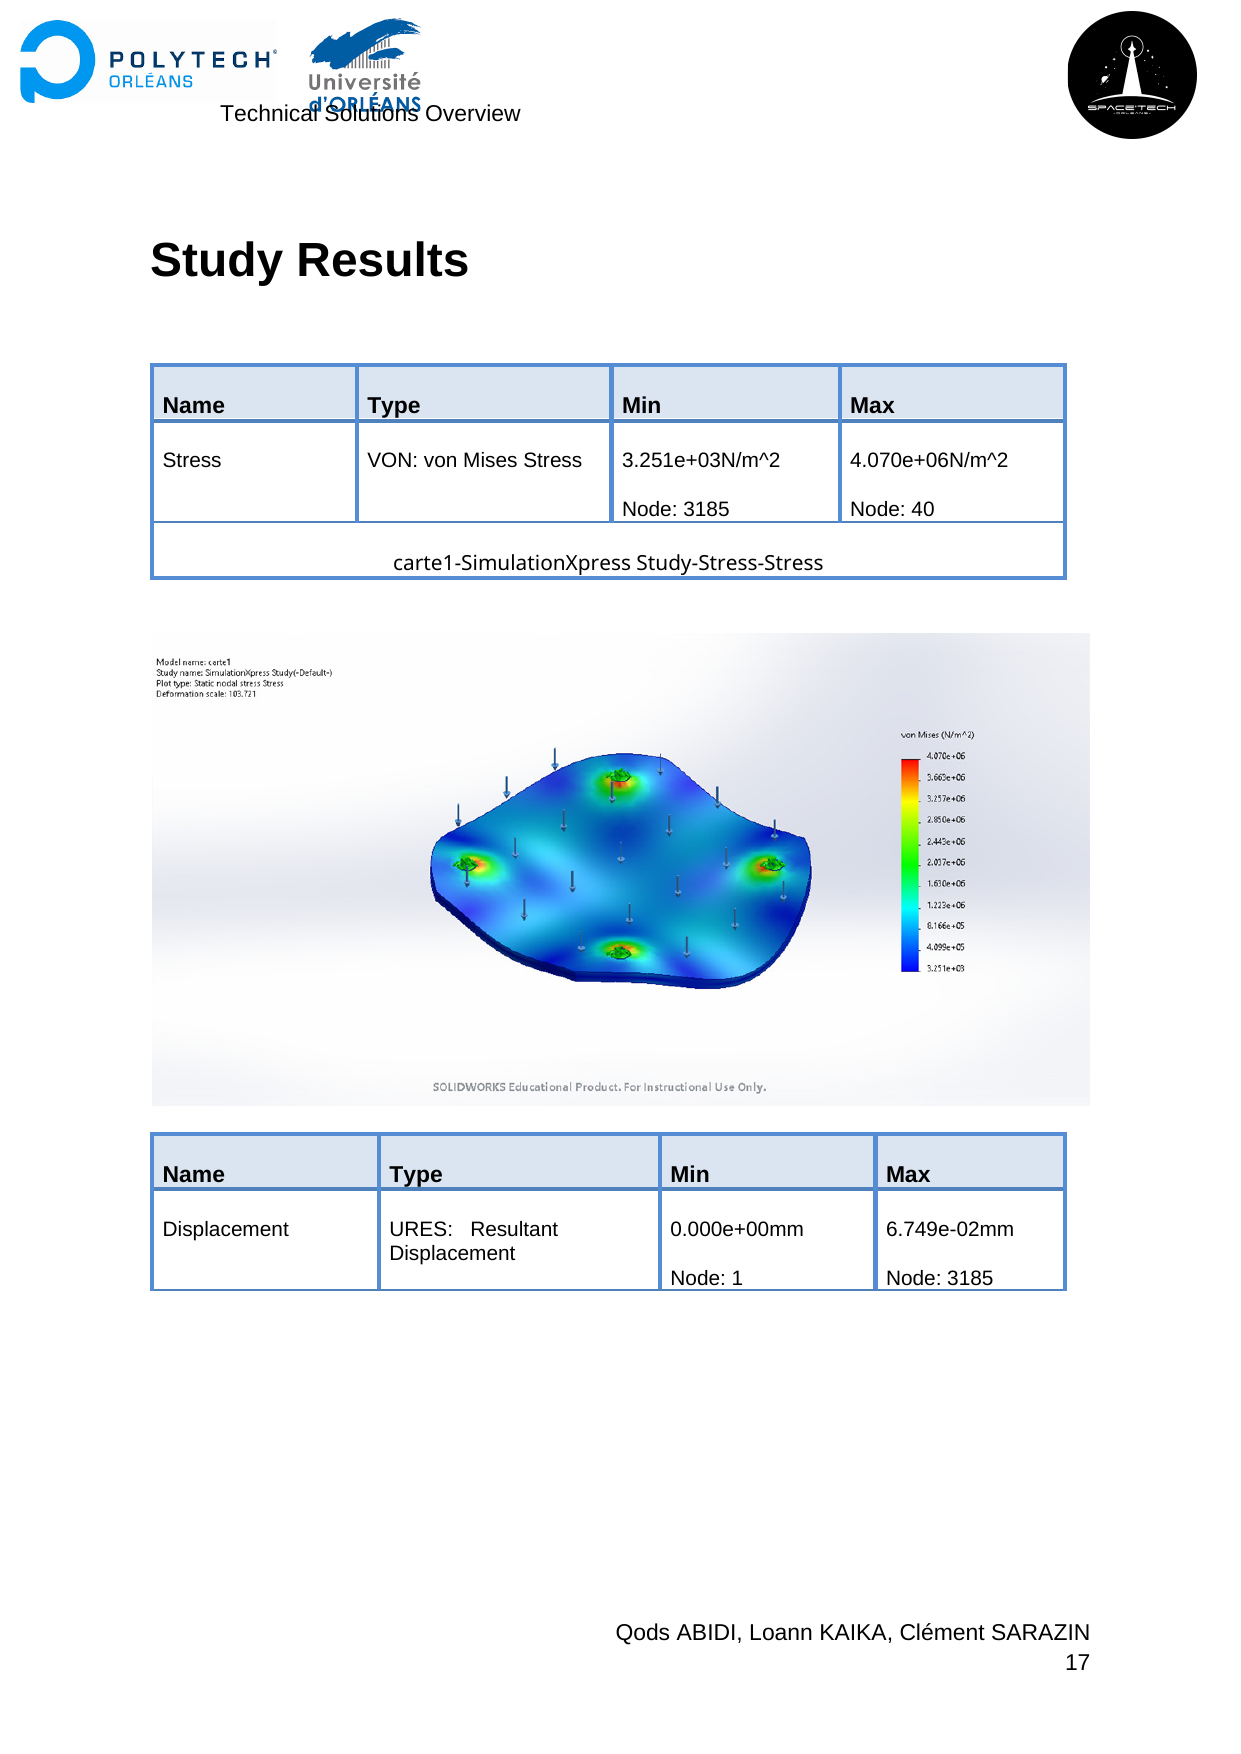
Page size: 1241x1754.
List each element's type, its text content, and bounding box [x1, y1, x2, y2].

table_header Max [842, 367, 1063, 418]
table_header Type [381, 1136, 658, 1187]
table_header Type [359, 367, 609, 418]
table_cell 6.749e-02mm Node: 3185 [878, 1191, 1063, 1289]
table_cell Displacement [154, 1191, 377, 1289]
table_cell URES: Resultant Displacement [381, 1191, 658, 1289]
table_cell Stress [154, 423, 355, 521]
table_cell 0.000e+00mm Node: 1 [662, 1191, 873, 1289]
picture [309, 18, 421, 112]
table_cell 3.251e+03N/m^2 Node: 3185 [614, 423, 838, 521]
table_header Name [154, 367, 355, 418]
table_header Name [154, 1136, 377, 1187]
table_cell VON: von Mises Stress [359, 423, 609, 521]
table_cell 4.070e+06N/m^2 Node: 40 [842, 423, 1063, 521]
picture [20, 20, 277, 103]
subtitle Study Results [150, 232, 1090, 287]
table_cell carte1-SimulationXpress Study-Stress-Stress [154, 523, 1063, 576]
picture [150, 631, 1091, 1107]
table_header Max [878, 1136, 1063, 1187]
table_header Min [662, 1136, 873, 1187]
table_header Min [614, 367, 838, 418]
picture [1067, 11, 1197, 139]
